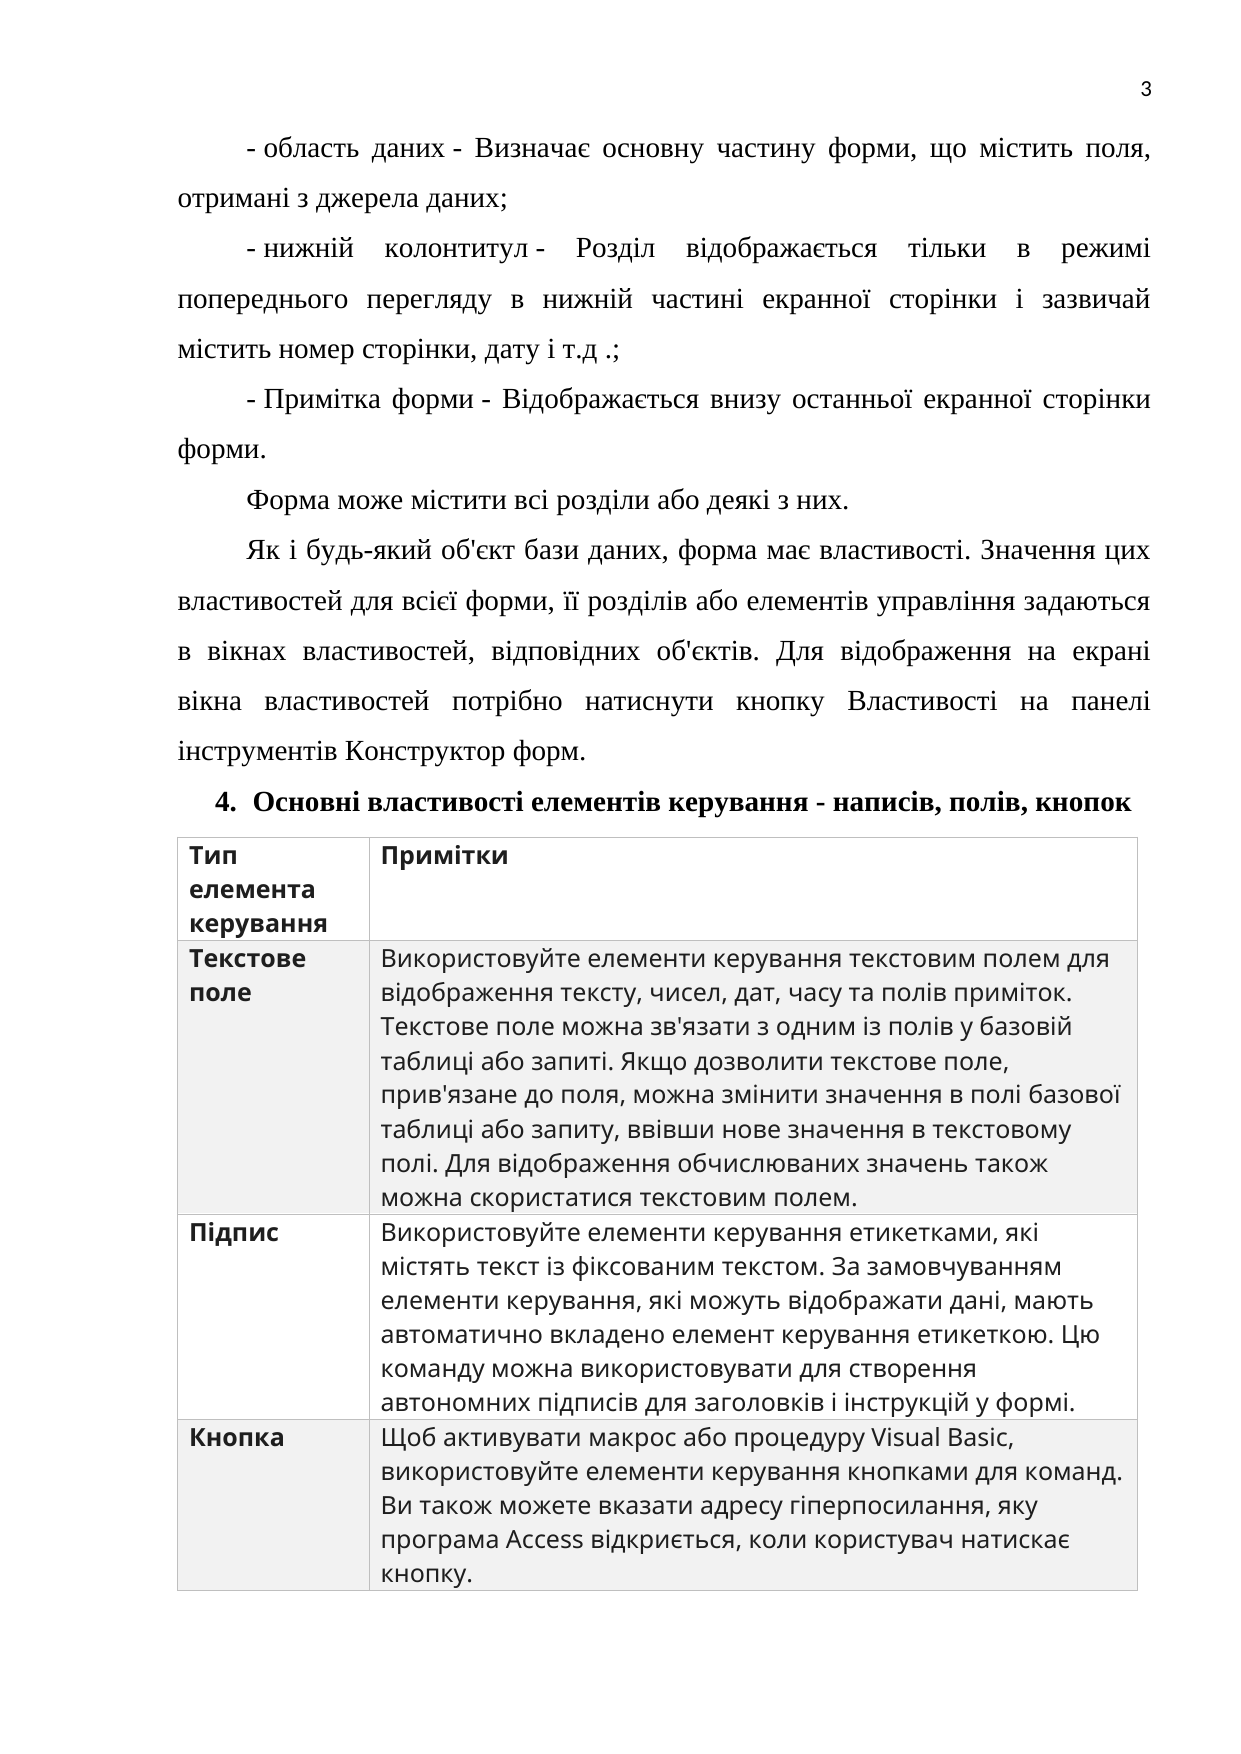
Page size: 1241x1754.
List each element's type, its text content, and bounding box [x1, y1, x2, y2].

table_cell Використовуйте елементи керування етикетками, які містять текст із фіксованим текстом. За замовчуванням елементи керування, які можуть відображати дані, мають автоматично вкладено елемент керування етикеткою. Цю команду можна використовувати для створення автономних підписів для заголовків і інструкцій у формі. [370, 1215, 1137, 1419]
table_cell Щоб активувати макрос або процедуру Visual Basic, використовуйте елементи керування кнопками для команд. Ви також можете вказати адресу гіперпосилання, яку програма Access відкриється, коли користувач натискає кнопку. [370, 1420, 1137, 1590]
table_cell Підпис [178, 1215, 369, 1419]
text Форма може містити всі розділи або деякі з них. [177, 482, 1152, 516]
list Основні властивості елементів керування - написів, полів, кнопок [215, 784, 1152, 817]
table_cell Використовуйте елементи керування текстовим полем для відображення тексту, чисел, дат, часу та полів приміток. Текстове поле можна зв'язати з одним із полів у базовій таблиці або запиті. Якщо дозволити текстове поле, прив'язане до поля, можна змінити значення в полі базової таблиці або запиту, ввівши нове значення в текстовому полі. Для відображення обчислюваних значень також можна скористатися текстовим полем. [370, 941, 1137, 1213]
table_cell Кнопка [178, 1420, 369, 1590]
text - область даних - Визначає основну частину форми, що містить поля, отримані з джерела даних; [177, 130, 1152, 214]
text Як і будь-який об'єкт бази даних, форма має властивості. Значення цих властивостей для всієї форми, її розділів або елементів управління задаються в вікнах властивостей, відповідних об'єктів. Для відображення на екрані вікна властивостей потрібно натиснути кнопку Властивості на панелі інструментів Конструктор форм. [177, 532, 1152, 767]
text - Примітка форми - Відображається внизу останньої екранної сторінки форми. [177, 381, 1152, 465]
text - нижній колонтитул - Розділ відображається тільки в режимі попереднього перегляду в нижній частині екранної сторінки і зазвичай містить номер сторінки, дату і т.д .; [177, 230, 1152, 364]
table_header Примітки [370, 838, 1137, 940]
table_cell Текстове поле [178, 941, 369, 1213]
table_header Тип елемента керування [178, 838, 369, 940]
